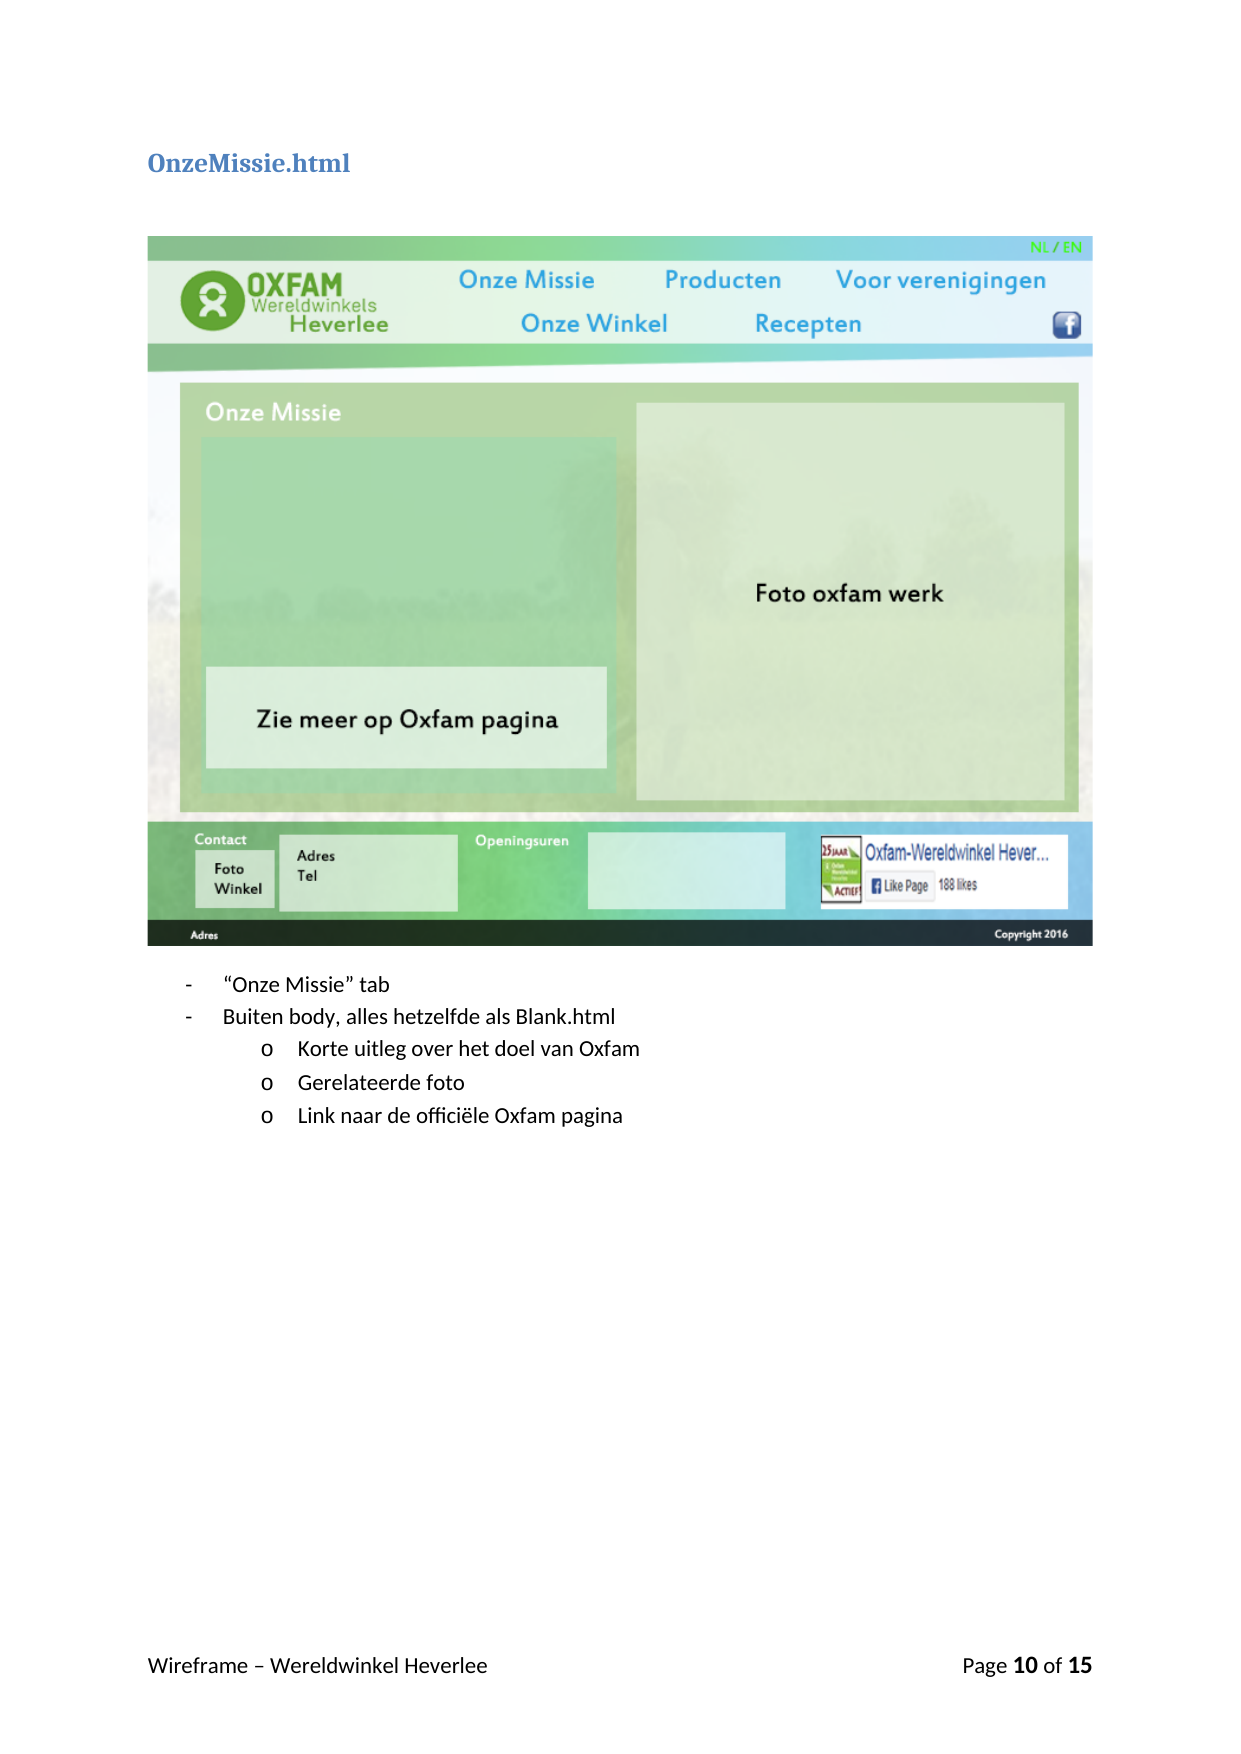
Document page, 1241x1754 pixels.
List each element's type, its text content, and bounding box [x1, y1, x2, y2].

subtitle OnzeMissie.html [148, 148, 1093, 179]
list Korte uitleg over het doel van Oxfam [260, 1034, 1093, 1064]
list “Onze Missie” tab [185, 970, 1093, 998]
picture [147, 236, 1093, 946]
list Gerelateerde foto [260, 1068, 1093, 1097]
list Link naar de officiële Oxfam pagina [260, 1102, 1093, 1131]
list Buiten body, alles hetzelfde als Blank.html [185, 1002, 1093, 1030]
